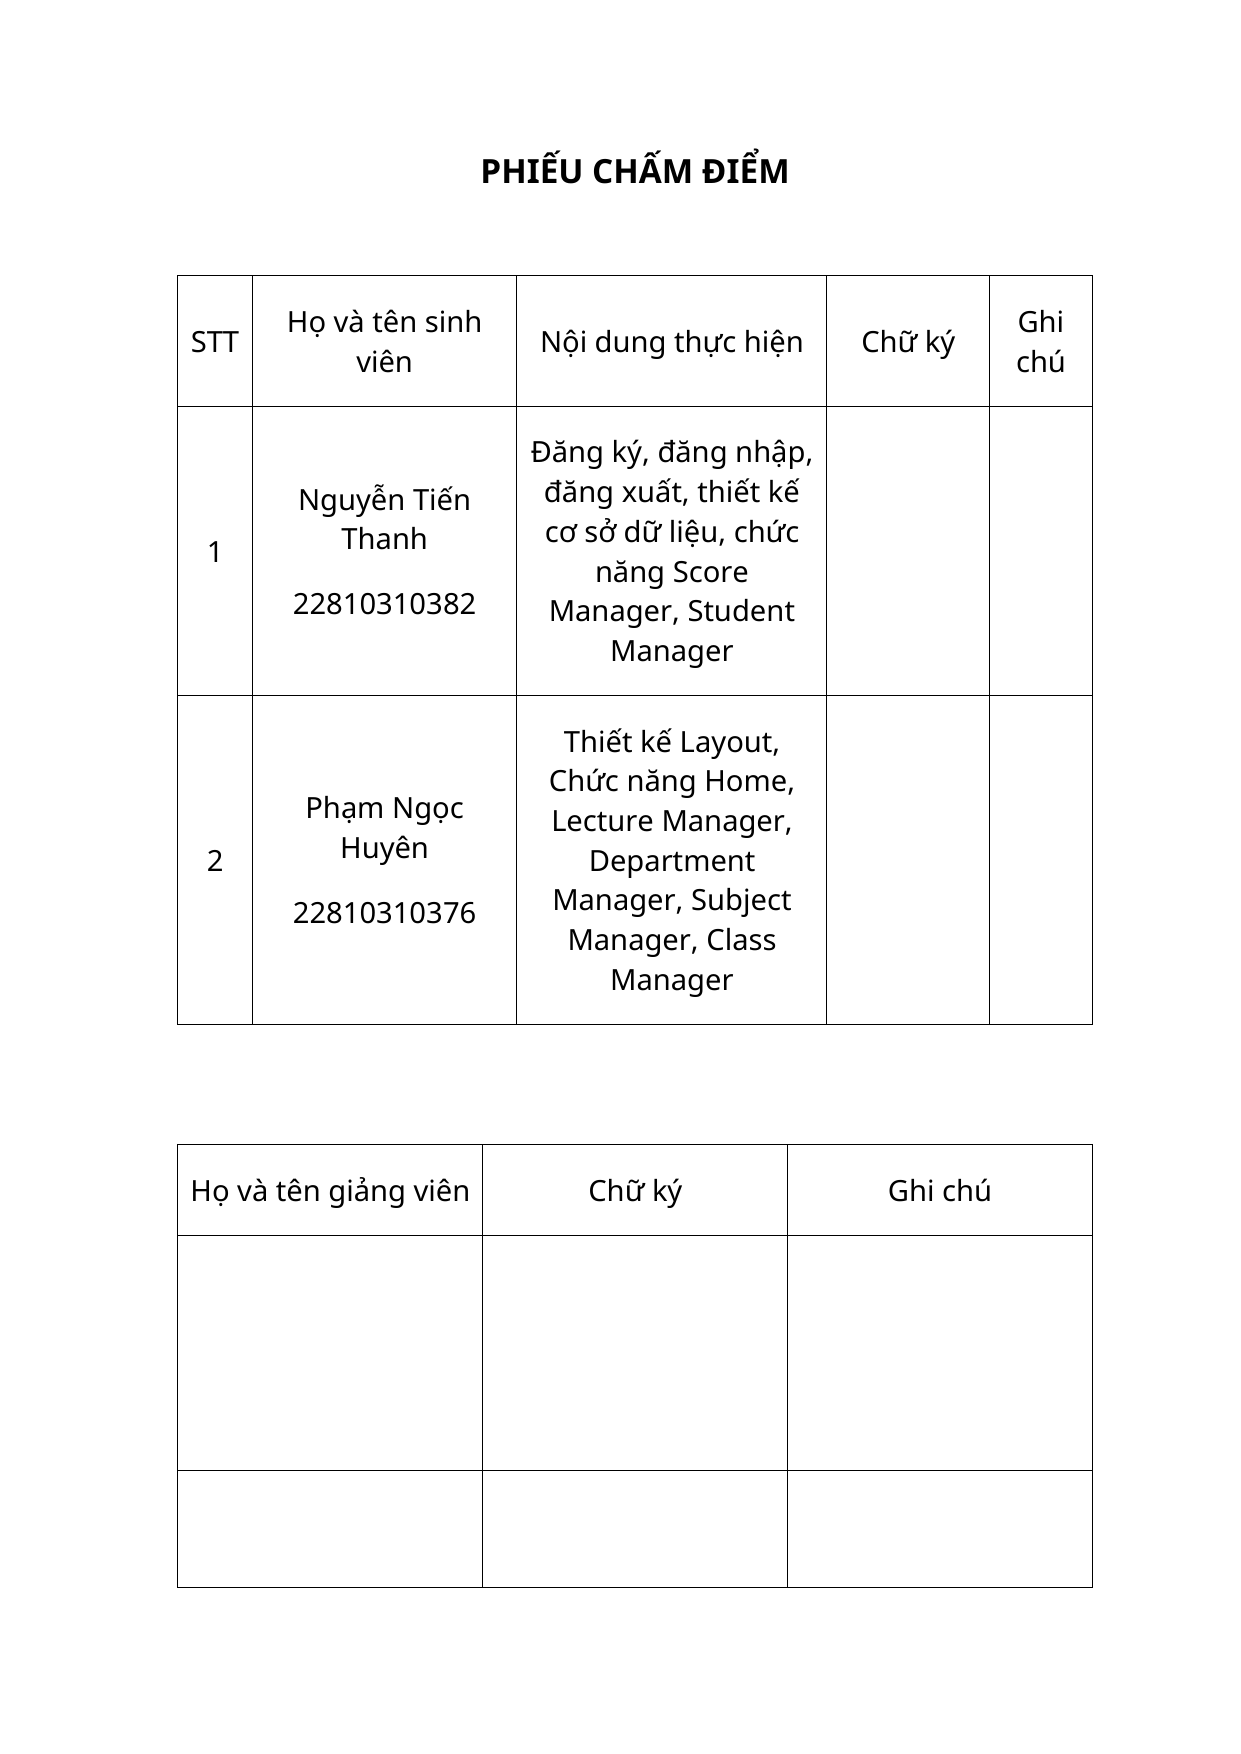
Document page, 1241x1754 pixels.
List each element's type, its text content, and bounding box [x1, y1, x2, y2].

table_cell [827, 407, 989, 695]
table_cell [788, 1471, 1092, 1587]
table_header Ghi chú [990, 276, 1092, 406]
table_header Nội dung thực hiện [517, 276, 826, 406]
table_cell [827, 696, 989, 1024]
table_cell [483, 1471, 787, 1587]
table_cell [788, 1236, 1092, 1470]
table_cell Đăng ký, đăng nhập, đăng xuất, thiết kế cơ sở dữ liệu, chức năng Score Manager, Student Manager [517, 407, 826, 695]
table_header Họ và tên giảng viên [178, 1145, 482, 1234]
table_header Chữ ký [827, 276, 989, 406]
subtitle PHIẾU CHẤM ĐIỂM [177, 148, 1092, 193]
table_cell Thiết kế Layout, Chức năng Home, Lecture Manager, Department Manager, Subject Manager, Class Manager [517, 696, 826, 1024]
table_cell [990, 407, 1092, 695]
table_cell [178, 1236, 482, 1470]
table_cell [178, 1471, 482, 1587]
table_cell Phạm Ngọc Huyên 22810310376 [253, 696, 516, 1024]
table_header Họ và tên sinh viên [253, 276, 516, 406]
table_header Ghi chú [788, 1145, 1092, 1234]
table_cell 1 [178, 407, 252, 695]
table_cell Nguyễn Tiến Thanh 22810310382 [253, 407, 516, 695]
table_cell [483, 1236, 787, 1470]
table_header STT [178, 276, 252, 406]
table_cell [990, 696, 1092, 1024]
table_header Chữ ký [483, 1145, 787, 1234]
table_cell 2 [178, 696, 252, 1024]
